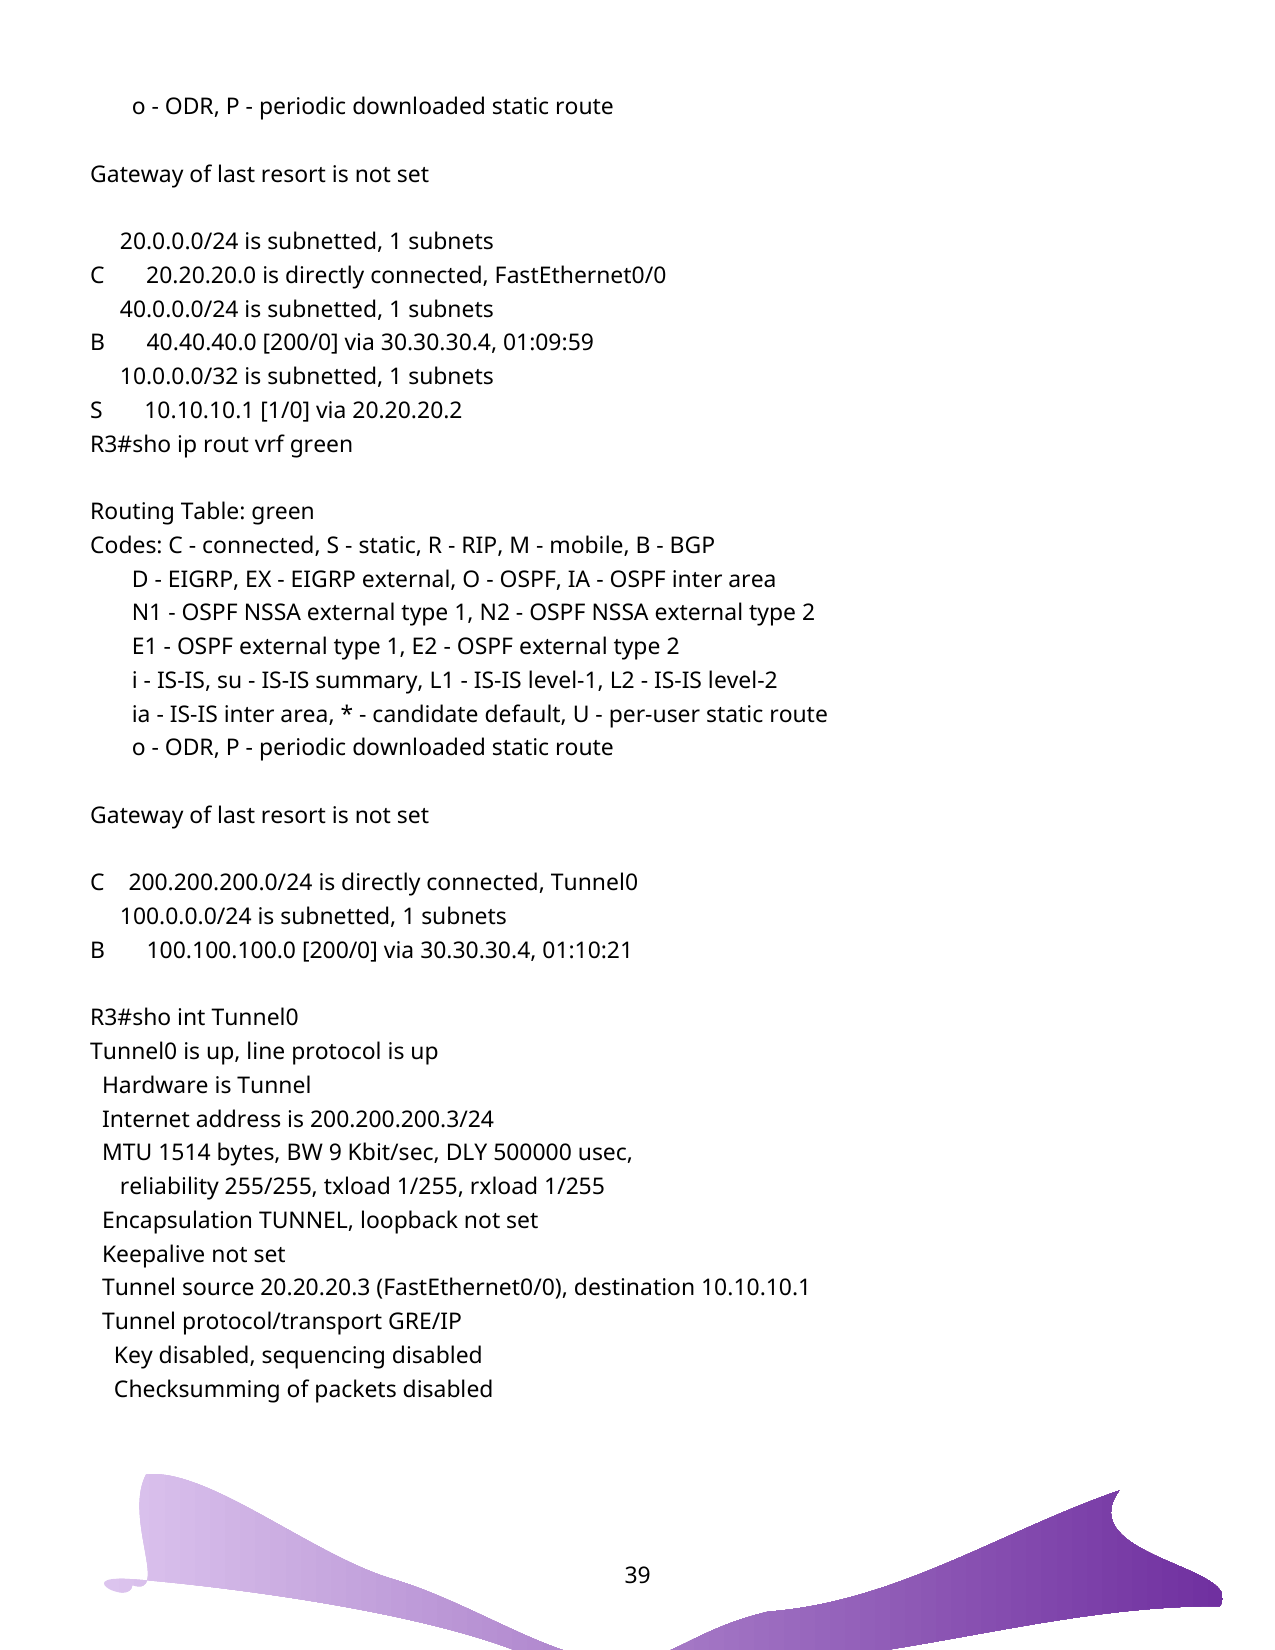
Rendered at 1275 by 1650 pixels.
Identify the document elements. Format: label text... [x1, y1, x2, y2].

text Gateway of last resort is not set [90, 157, 1185, 189]
text Hardware is Tunnel [90, 1069, 1185, 1100]
text 100.0.0.0/24 is subnetted, 1 subnets [90, 900, 1185, 931]
text o - ODR, P - periodic downloaded static route [90, 731, 1185, 762]
text S 10.10.10.1 [1/0] via 20.20.20.2 [90, 394, 1185, 425]
text MTU 1514 bytes, BW 9 Kbit/sec, DLY 500000 usec, [90, 1136, 1185, 1167]
text Tunnel source 20.20.20.3 (FastEthernet0/0), destination 10.10.10.1 [90, 1271, 1185, 1302]
text R3#sho int Tunnel0 [90, 1001, 1185, 1032]
text Keepalive not set [90, 1237, 1185, 1269]
text C 20.20.20.0 is directly connected, FastEthernet0/0 [90, 259, 1185, 290]
text i - IS-IS, su - IS-IS summary, L1 - IS-IS level-1, L2 - IS-IS level-2 [90, 664, 1185, 695]
text Routing Table: green [90, 495, 1185, 526]
text D - EIGRP, EX - EIGRP external, O - OSPF, IA - OSPF inter area [90, 562, 1185, 594]
text reliability 255/255, txload 1/255, rxload 1/255 [90, 1170, 1185, 1201]
text Encapsulation TUNNEL, loopback not set [90, 1204, 1185, 1235]
text 40.0.0.0/24 is subnetted, 1 subnets [90, 292, 1185, 324]
text Tunnel protocol/transport GRE/IP [90, 1305, 1185, 1336]
text Gateway of last resort is not set [90, 799, 1185, 830]
text E1 - OSPF external type 1, E2 - OSPF external type 2 [90, 630, 1185, 661]
text 10.0.0.0/32 is subnetted, 1 subnets [90, 360, 1185, 391]
text Internet address is 200.200.200.3/24 [90, 1102, 1185, 1134]
text B 100.100.100.0 [200/0] via 30.30.30.4, 01:10:21 [90, 934, 1185, 965]
text ia - IS-IS inter area, * - candidate default, U - per-user static route [90, 697, 1185, 729]
text Key disabled, sequencing disabled [90, 1339, 1185, 1370]
text 20.0.0.0/24 is subnetted, 1 subnets [90, 225, 1185, 256]
text B 40.40.40.0 [200/0] via 30.30.30.4, 01:09:59 [90, 326, 1185, 357]
text Tunnel0 is up, line protocol is up [90, 1035, 1185, 1066]
text o - ODR, P - periodic downloaded static route [90, 90, 1185, 121]
text Codes: C - connected, S - static, R - RIP, M - mobile, B - BGP [90, 529, 1185, 560]
text C 200.200.200.0/24 is directly connected, Tunnel0 [90, 866, 1185, 897]
text R3#sho ip rout vrf green [90, 427, 1185, 459]
text N1 - OSPF NSSA external type 1, N2 - OSPF NSSA external type 2 [90, 596, 1185, 627]
text Checksumming of packets disabled [90, 1372, 1185, 1404]
